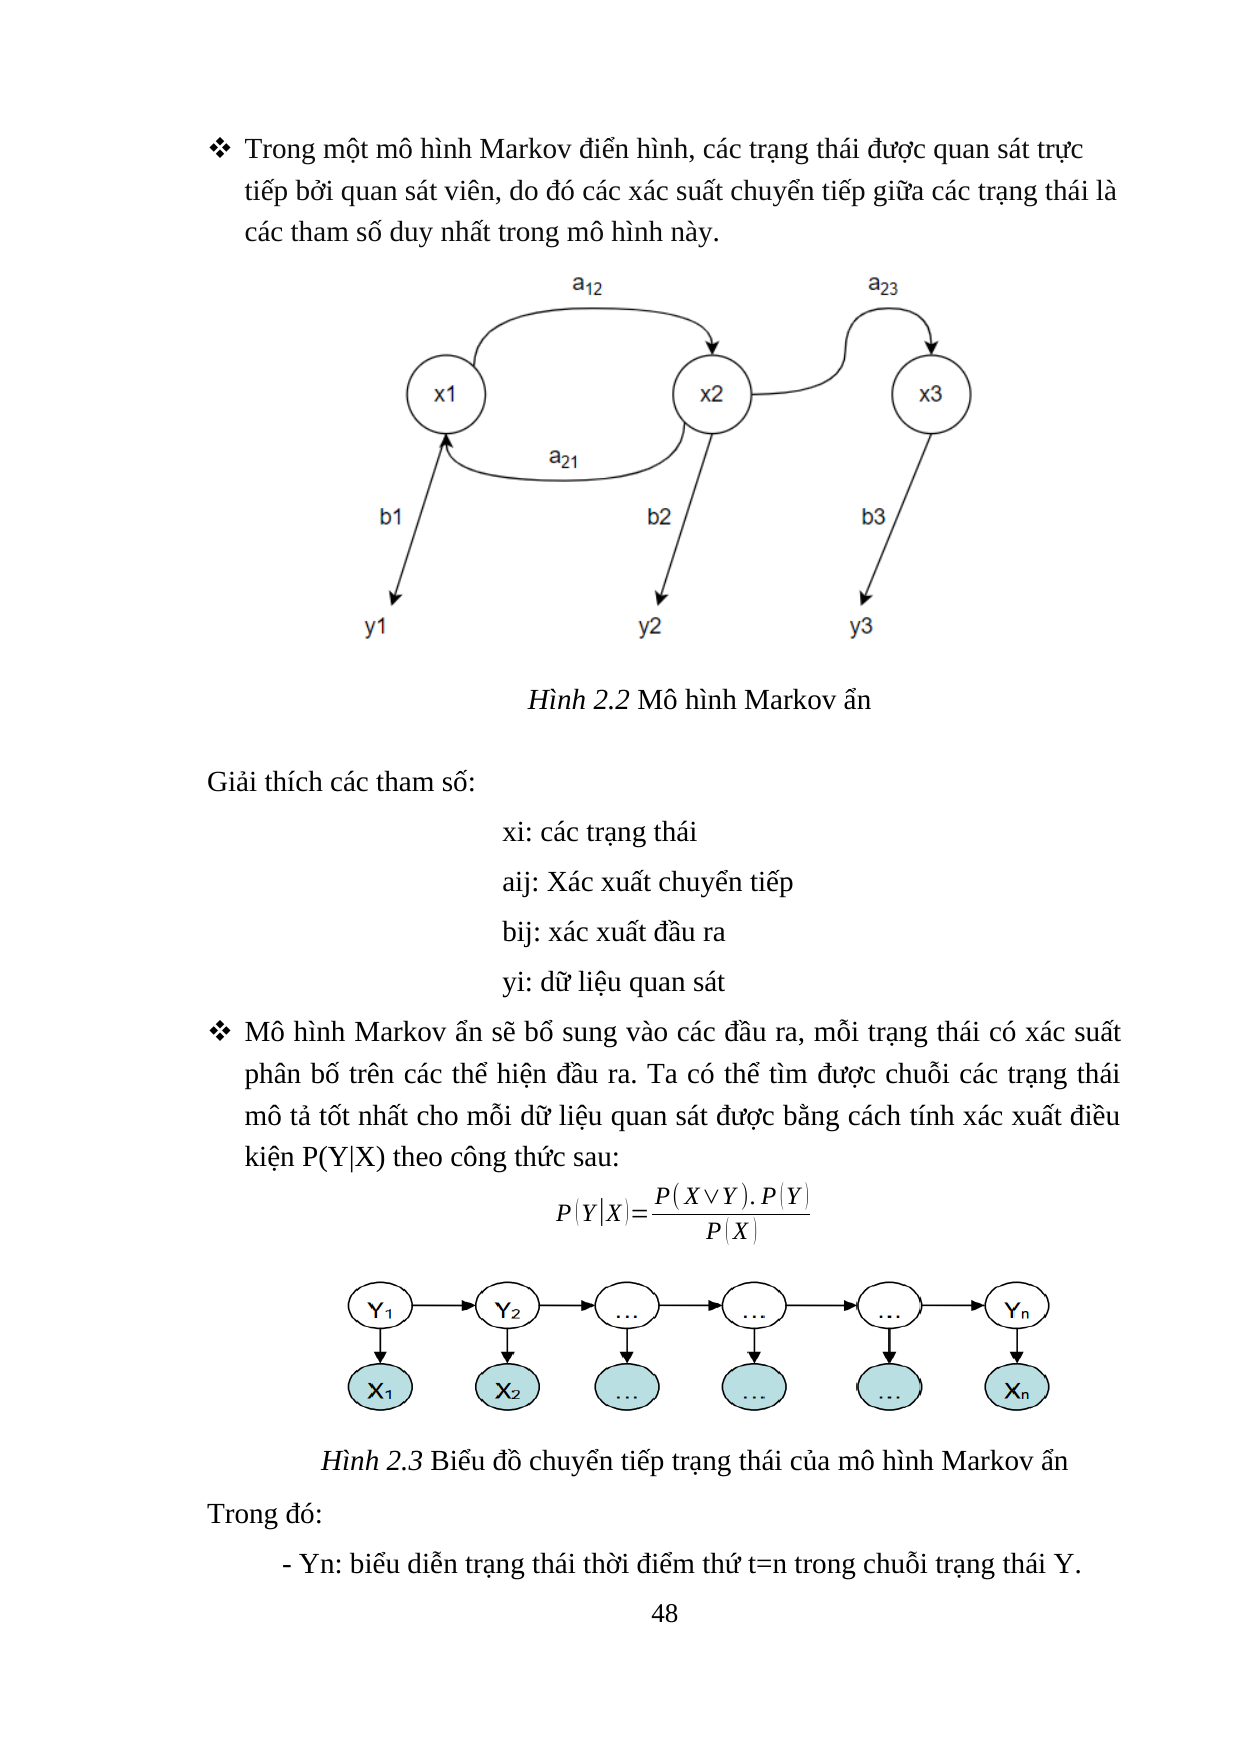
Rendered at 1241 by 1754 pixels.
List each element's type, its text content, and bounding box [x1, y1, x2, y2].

picture [347, 265, 983, 650]
list Mô hình Markov ẩn sẽ bổ sung vào các đầu ra, mỗi trạng thái có xác suất phân bố trên các thể hiện đầu ra. Ta có thể tìm được chuỗi các trạng thái mô tả tốt nhất cho mỗi dữ liệu quan sát được bằng cách tính xác xuất điều kiện P(Y|X) theo công thức sau: [207, 1006, 1122, 1173]
list yi: dữ liệu quan sát [207, 956, 1122, 998]
text - Yn: biểu diễn trạng thái thời điểm thứ t=n trong chuỗi trạng thái Y. [207, 1538, 1122, 1580]
text Trong đó: [207, 1455, 1122, 1530]
picture [326, 1264, 1077, 1431]
list Trong một mô hình Markov điển hình, các trạng thái được quan sát trực tiếp bởi quan sát viên, do đó các xác suất chuyển tiếp giữa các trạng thái là các tham số duy nhất trong mô hình này. [207, 123, 1122, 248]
list xi: các trạng thái [207, 806, 1122, 848]
list Giải thích các tham số: [207, 756, 1122, 798]
list bij: xác xuất đầu ra [207, 906, 1122, 948]
list aij: Xác xuất chuyển tiếp [207, 856, 1122, 898]
